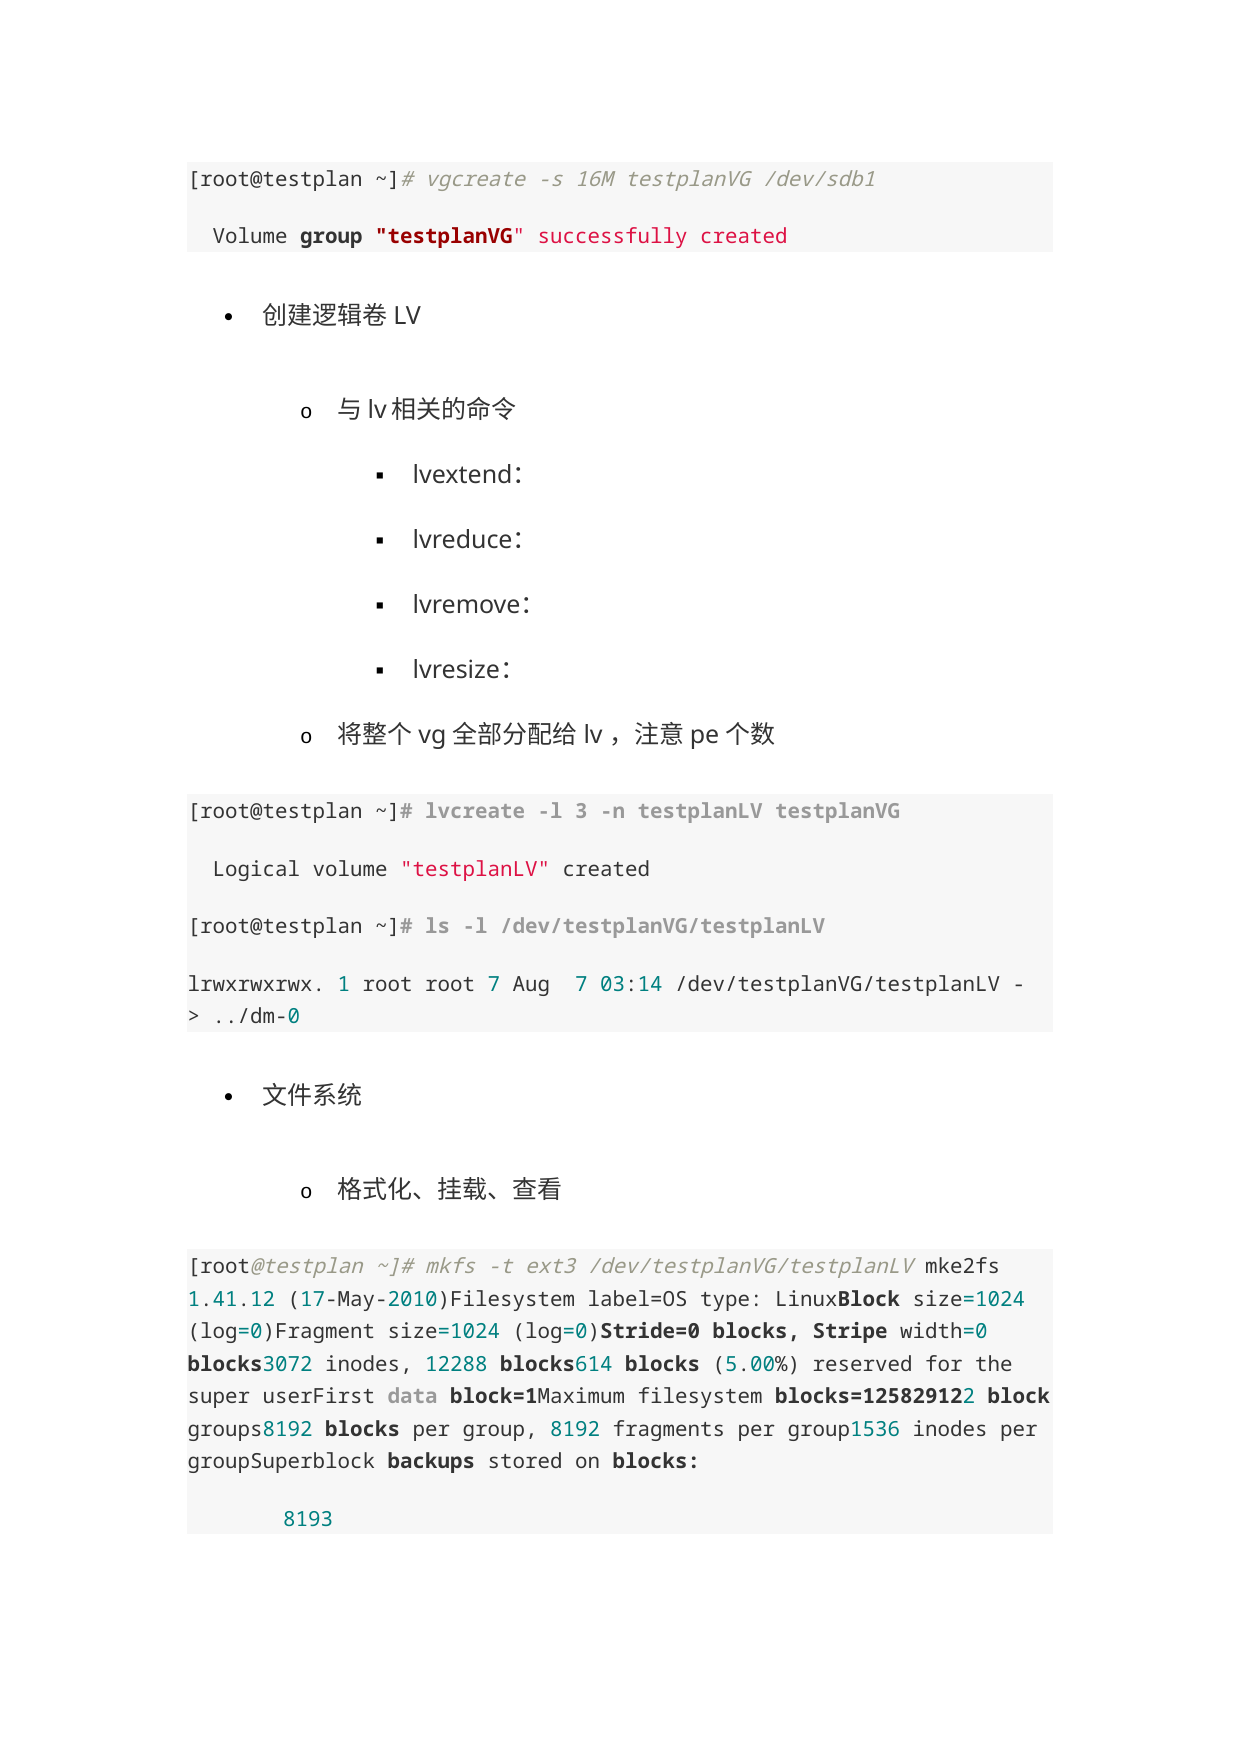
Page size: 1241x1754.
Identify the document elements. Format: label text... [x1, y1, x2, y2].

text [root@testplan ~]# lvcreate -l 3 -n testplanLV testplanVG [187, 794, 1053, 827]
text [root@testplan ~]# ls -l /dev/testplanVG/testplanLV [187, 909, 1053, 942]
text Volume group "testplanVG" successfully created [187, 219, 1053, 252]
text [root@testplan ~]# vgcreate -s 16M testplanVG /dev/sdb1 [187, 162, 1053, 194]
list 格式化、挂载、查看 [300, 1155, 1053, 1220]
list 将整个 vg 全部分配给 lv ，注意 pe 个数 [300, 700, 1053, 765]
list lvreduce： [375, 505, 1053, 570]
list 创建逻辑卷 LV [225, 281, 1053, 346]
text lrwxrwxrwx. 1 root root 7 Aug 7 03:14 /dev/testplanVG/testplanLV -> ../dm-0 [187, 967, 1053, 1032]
list lvresize： [375, 635, 1053, 700]
list 文件系统 [225, 1061, 1053, 1126]
list lvremove： [375, 570, 1053, 635]
text [root@testplan ~]# mkfs -t ext3 /dev/testplanVG/testplanLV mke2fs 1.41.12 (17-May-2010)Filesystem label=OS type: LinuxBlock size=1024 (log=0)Fragment size=1024 (log=0)Stride=0 blocks, Stripe width=0 blocks3072 inodes, 12288 blocks614 blocks (5.00%) reserved for the super userFirst data block=1Maximum filesystem blocks=125829122 block groups8192 blocks per group, 8192 fragments per group1536 inodes per groupSuperblock backups stored on blocks: [187, 1249, 1053, 1477]
text Logical volume "testplanLV" created [187, 852, 1053, 884]
list 与lv相关的命令 [300, 375, 1053, 440]
text 8193 [187, 1502, 1053, 1534]
list lvextend： [375, 440, 1053, 505]
